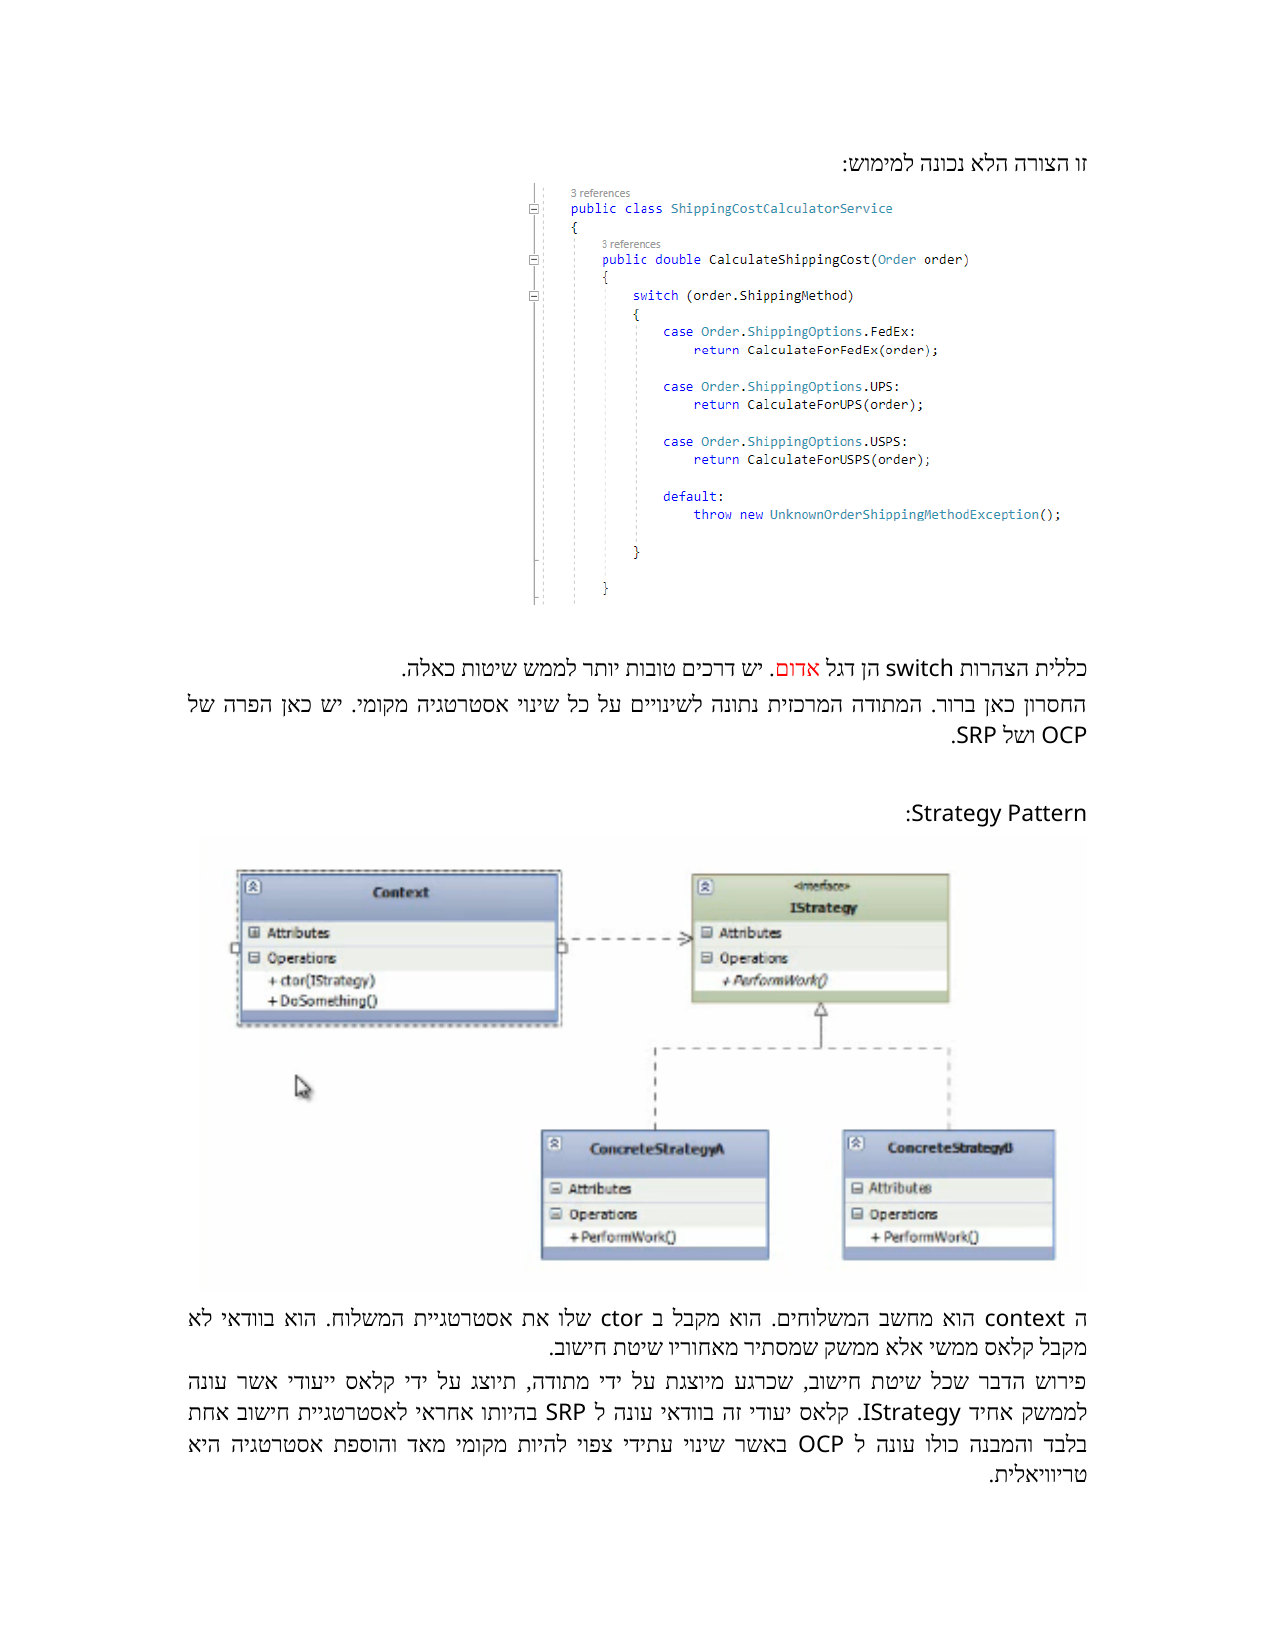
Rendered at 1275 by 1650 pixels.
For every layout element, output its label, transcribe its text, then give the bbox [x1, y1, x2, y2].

picture [198, 835, 1088, 1294]
text החסרון כאן ברור. המתודה המרכזית נתונה לשינויים על כל שינוי אסטרטגיה מקומי. יש כאן הפרה של OCP ושל SRP. [187, 691, 1087, 750]
text פירוש הדבר שכל שיטת חישוב, שכרגע מיוצגת על ידי מתודה, תיוצג על ידי קלאס ייעודי אשר עונה לממשק אחיד IStrategy. קלאס יעודי זה בוודאי עונה ל SRP בהיותו אחראי לאסטרטגיית חישוב אחת בלבד והמבנה כולו עונה ל OCP באשר שינוי עתידי צפוי להיות מקומי מאד והוספת אסטרטגיה היא טריוויאלית. [187, 1368, 1087, 1487]
text כללית הצהרות switch הן דגל אדום. יש דרכים טובות יותר לממש שיטות כאלה. [187, 652, 1087, 683]
picture [525, 183, 1088, 605]
text Strategy Pattern: [187, 797, 1087, 828]
text זו הצורה הלא נכונה למימוש: [187, 150, 1087, 176]
text ה context הוא מחשב המשלוחים. הוא מקבל ב ctor שלו את אסטרטגיית המשלוח. הוא בוודאי לא מקבל קלאס ממשי אלא ממשק שמסתיר מאחוריו שיטת חישוב. [187, 1302, 1087, 1361]
